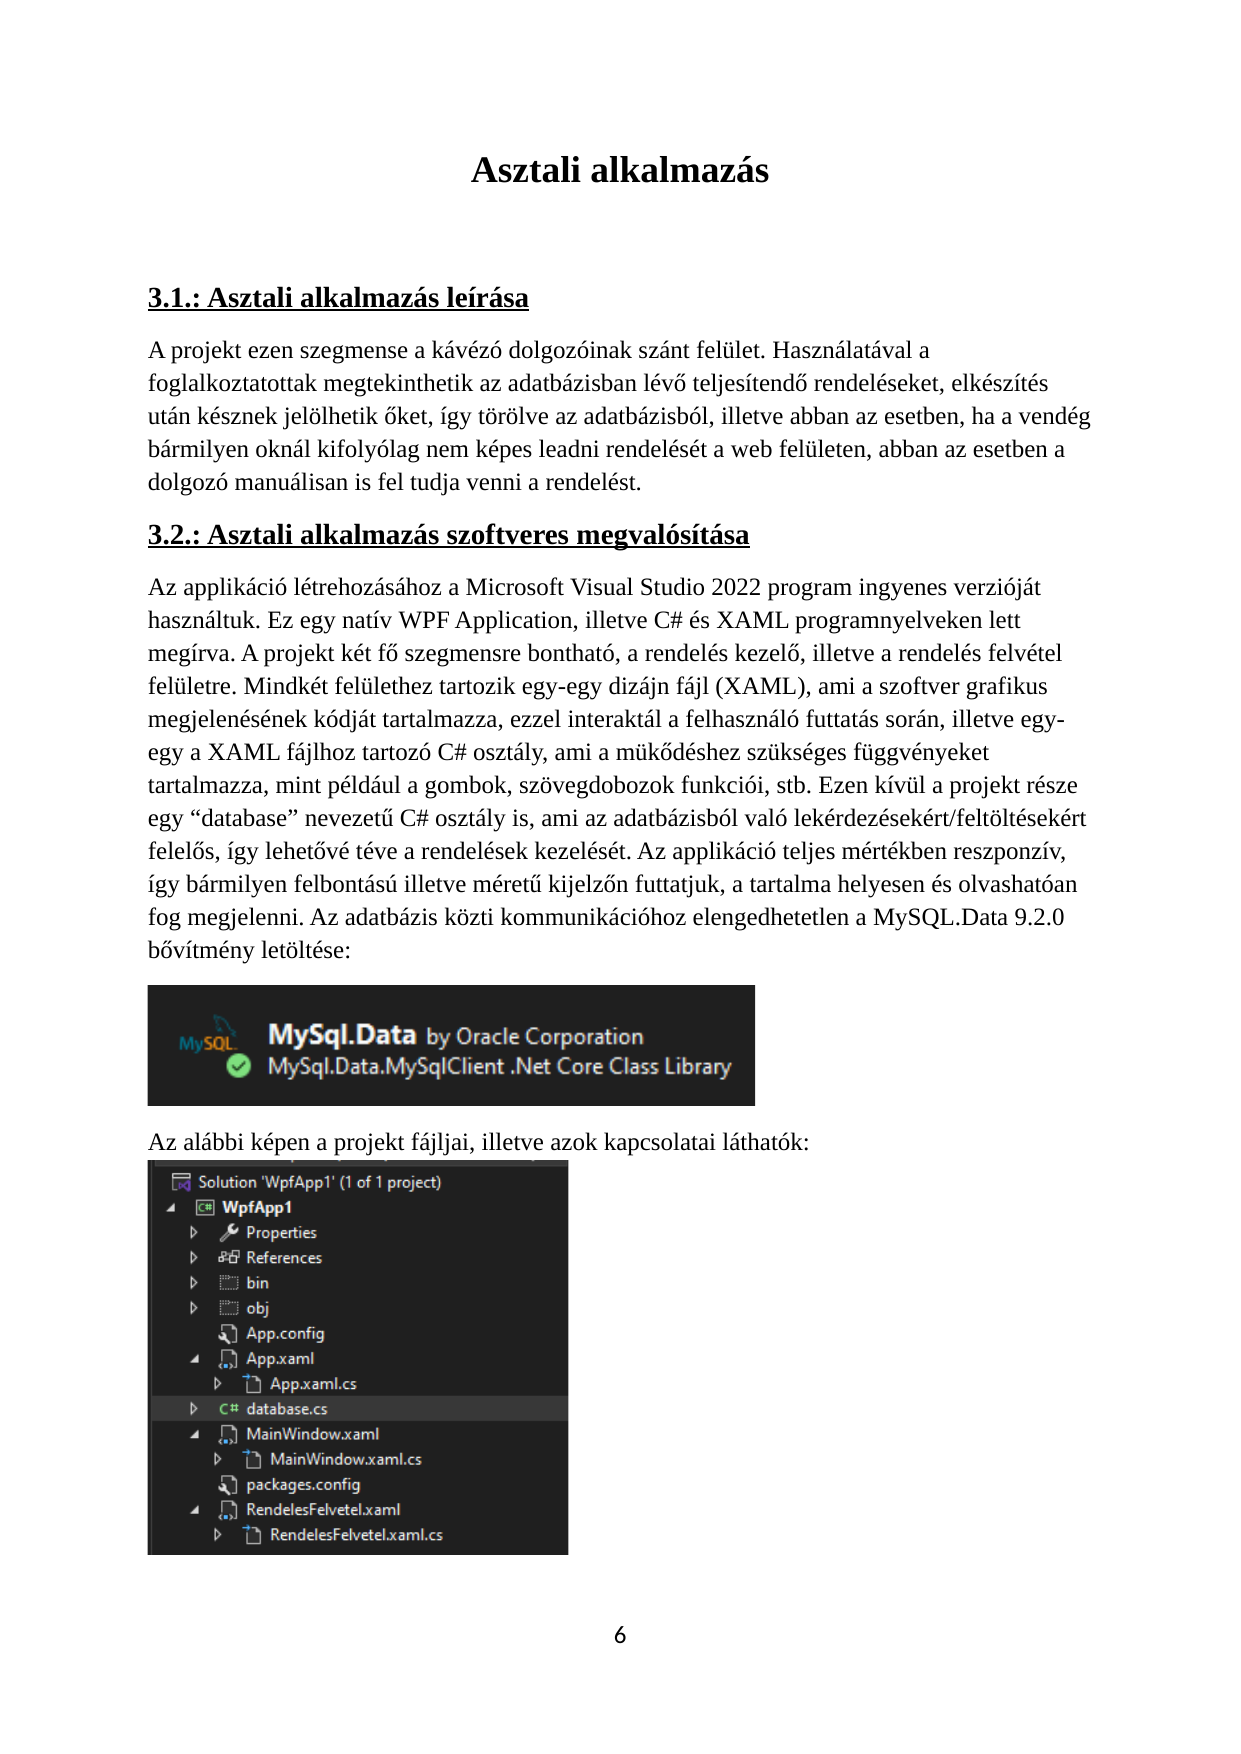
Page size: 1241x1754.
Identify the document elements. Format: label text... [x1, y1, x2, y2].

text Asztali alkalmazás [148, 148, 1093, 191]
picture [147, 1160, 569, 1555]
text 3.2.: Asztali alkalmazás szoftveres megvalósítása [148, 517, 1093, 551]
text Az applikáció létrehozásához a Microsoft Visual Studio 2022 program ingyenes verzióját használtuk. Ez egy natív WPF Application, illetve C# és XAML programnyelveken lett megírva. A projekt két fő szegmensre bontható, a rendelés kezelő, illetve a rendelés felvétel felületre. Mindkét felülethez tartozik egy-egy dizájn fájl (XAML), ami a szoftver grafikus megjelenésének kódját tartalmazza, ezzel interaktál a felhasználó futtatás során, illetve egy-egy a XAML fájlhoz tartozó C# osztály, ami a mükődéshez szükséges függvényeket tartalmazza, mint például a gombok, szövegdobozok funkciói, stb. Ezen kívül a projekt része egy “database” nevezetű C# osztály is, ami az adatbázisból való lekérdezésekért/feltöltésekért felelős, így lehetővé téve a rendelések kezelését. Az applikáció teljes mértékben reszponzív, így bármilyen felbontású illetve méretű kijelzőn futtatjuk, a tartalma helyesen és olvashatóan fog megjelenni. Az adatbázis közti kommunikációhoz elengedhetetlen a MySQL.Data 9.2.0 bővítmény letöltése: [148, 572, 1093, 964]
picture [147, 985, 756, 1106]
text A projekt ezen szegmense a kávézó dolgozóinak szánt felület. Használatával a foglalkoztatottak megtekinthetik az adatbázisban lévő teljesítendő rendeléseket, elkészítés után késznek jelölhetik őket, így törölve az adatbázisból, illetve abban az esetben, ha a vendég bármilyen oknál kifolyólag nem képes leadni rendelését a web felületen, abban az esetben a dolgozó manuálisan is fel tudja venni a rendelést. [148, 335, 1093, 496]
text 3.1.: Asztali alkalmazás leírása [148, 280, 1093, 314]
